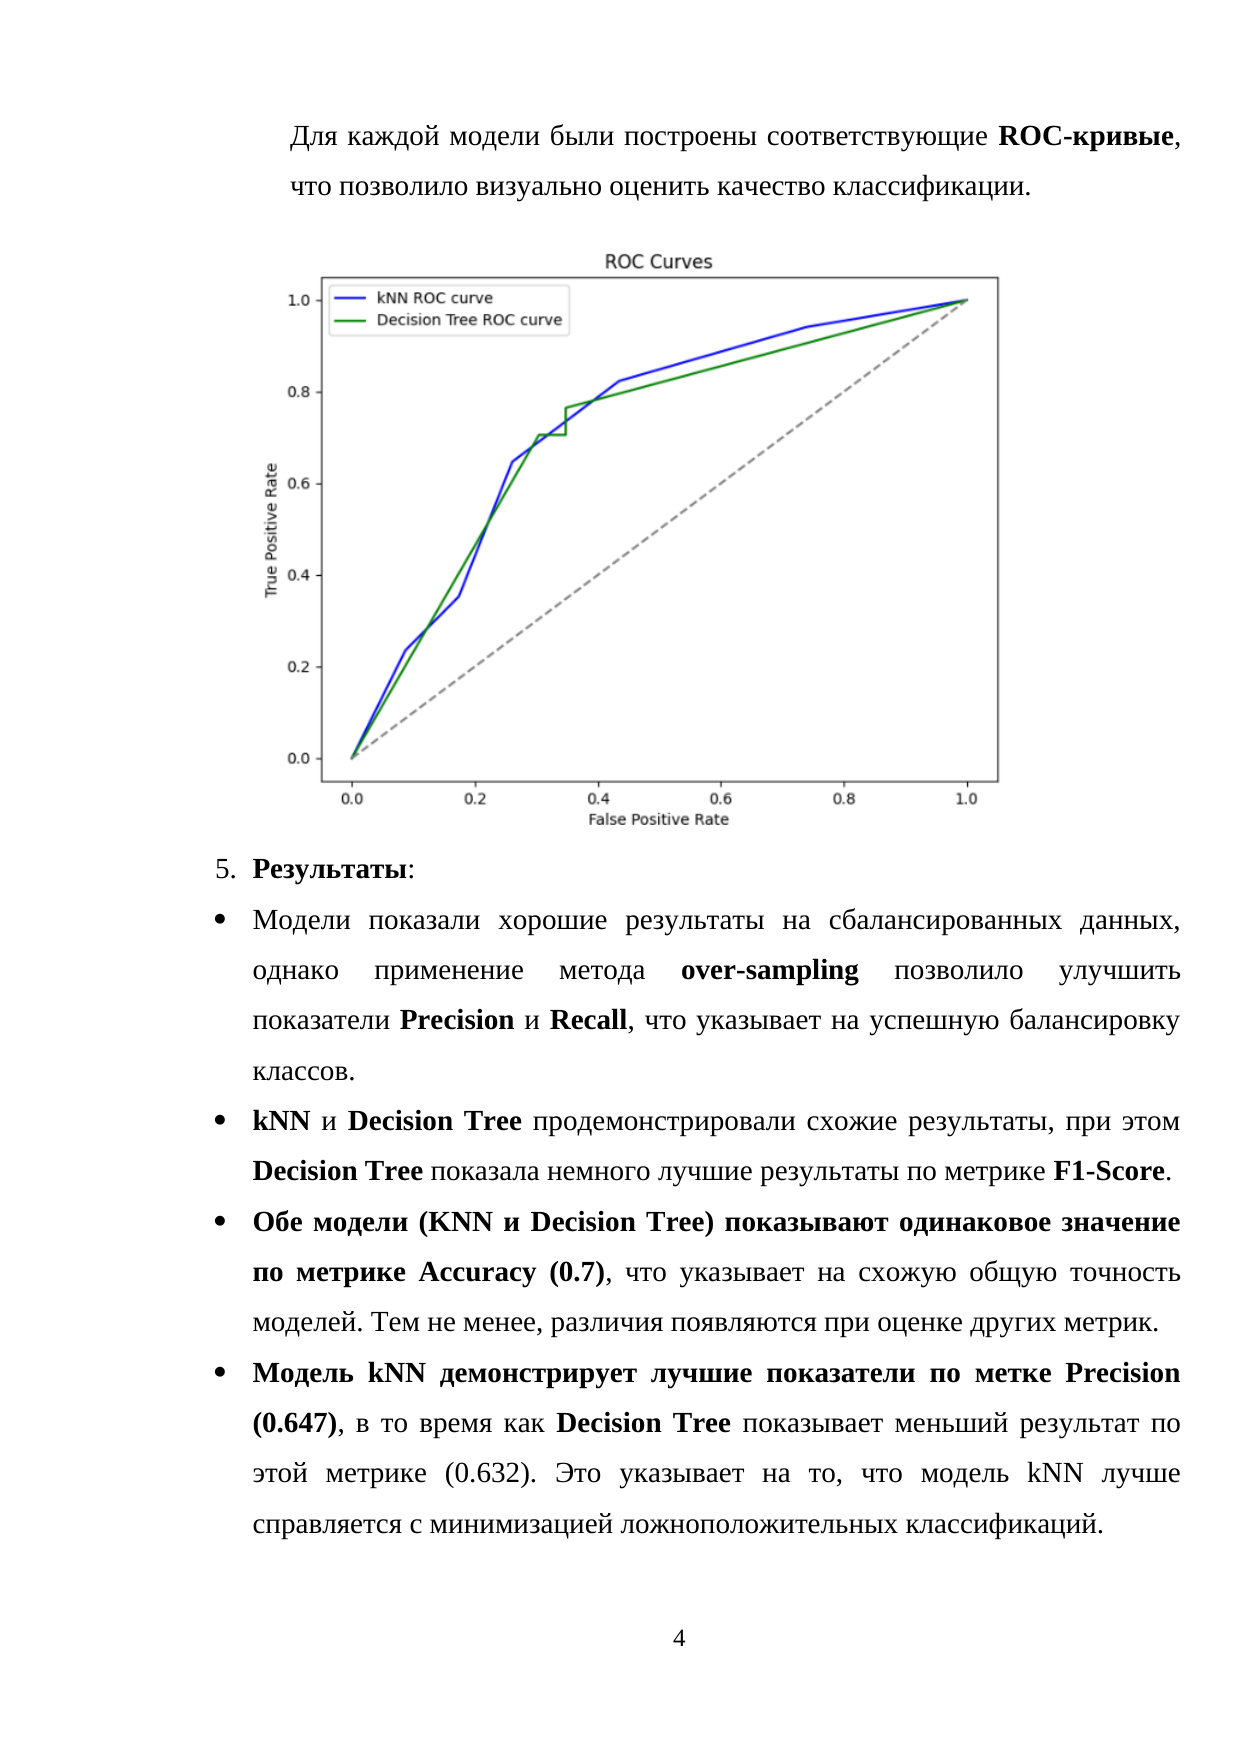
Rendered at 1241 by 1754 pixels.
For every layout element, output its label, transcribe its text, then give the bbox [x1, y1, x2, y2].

list Результаты: [215, 851, 1181, 885]
text Для каждой модели были построены соответствующие ROC-кривые, что позволило визуально оценить качество классификации. [290, 118, 1181, 202]
picture [241, 218, 1044, 837]
list Модель kNN демонстрирует лучшие показатели по метке Precision (0.647), в то время как Decision Tree показывает меньший результат по этой метрике (0.632). Это указывает на то, что модель kNN лучше справляется с минимизацией ложноположительных классификаций. [215, 1355, 1181, 1539]
list Обе модели (KNN и Decision Tree) показывают одинаковое значение по метрике Accuracy (0.7), что указывает на схожую общую точность моделей. Тем не менее, различия появляются при оценке других метрик. [215, 1204, 1181, 1338]
list kNN и Decision Tree продемонстрировали схожие результаты, при этом Decision Tree показала немного лучшие результаты по метрике F1-Score. [215, 1103, 1181, 1187]
list Модели показали хорошие результаты на сбалансированных данных, однако применение метода over-sampling позволило улучшить показатели Precision и Recall, что указывает на успешную балансировку классов. [215, 902, 1181, 1086]
